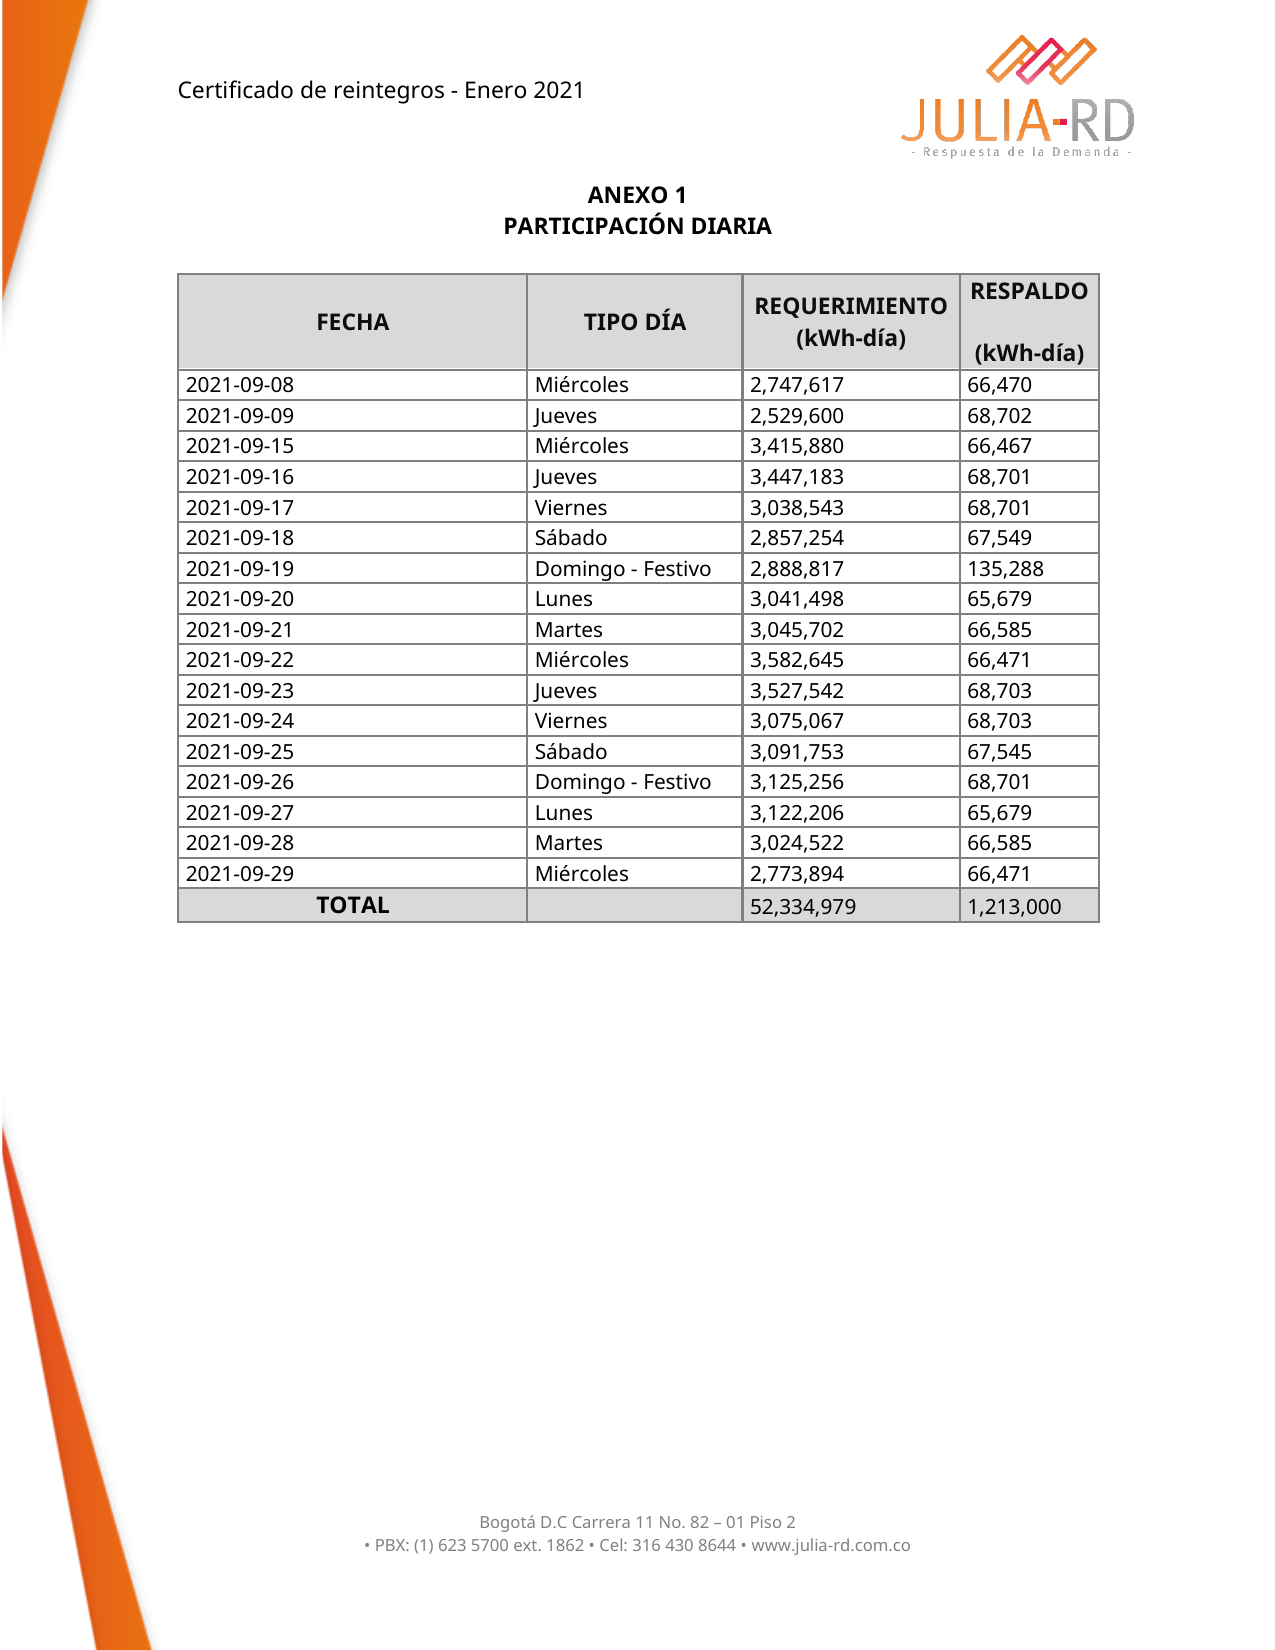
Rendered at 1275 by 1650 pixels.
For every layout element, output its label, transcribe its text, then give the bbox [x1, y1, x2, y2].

table_cell 67,545 [961, 737, 1098, 765]
table_cell 2021-09-17 [179, 493, 526, 521]
table_cell 68,701 [961, 493, 1098, 521]
table_cell 66,585 [961, 828, 1098, 857]
table_cell 135,288 [961, 554, 1098, 582]
table_cell Sábado [528, 737, 741, 765]
table_cell 3,075,067 [744, 706, 959, 735]
table_cell 66,585 [961, 615, 1098, 643]
table_cell 2021-09-19 [179, 554, 526, 582]
table_cell 65,679 [961, 584, 1098, 613]
table_cell 2021-09-27 [179, 798, 526, 826]
table_cell 2,529,600 [744, 401, 959, 429]
table_cell 3,122,206 [744, 798, 959, 826]
table_cell 2021-09-25 [179, 737, 526, 765]
table_header RESPALDO (kWh-día) [961, 275, 1098, 368]
table_cell [528, 889, 741, 921]
table_cell 3,582,645 [744, 645, 959, 674]
table_cell 68,701 [961, 462, 1098, 491]
table_cell Miércoles [528, 432, 741, 460]
table_cell 3,091,753 [744, 737, 959, 765]
table_cell Jueves [528, 676, 741, 704]
table_cell 1,213,000 [961, 889, 1098, 921]
table_cell 65,679 [961, 798, 1098, 826]
table_cell 2021-09-21 [179, 615, 526, 643]
table_cell 2021-09-16 [179, 462, 526, 491]
picture [2, 0, 181, 1650]
table_cell 68,702 [961, 401, 1098, 429]
text ANEXO 1 [177, 179, 1098, 210]
table_cell TOTAL [179, 889, 526, 921]
table_cell 68,703 [961, 706, 1098, 735]
table_cell Domingo - Festivo [528, 767, 741, 796]
table_cell 68,701 [961, 767, 1098, 796]
table_cell 2021-09-20 [179, 584, 526, 613]
table_cell Miércoles [528, 371, 741, 399]
table_cell 3,024,522 [744, 828, 959, 857]
table_cell 2021-09-23 [179, 676, 526, 704]
table_cell Viernes [528, 493, 741, 521]
table_cell 2,747,617 [744, 371, 959, 399]
table_cell 2021-09-18 [179, 523, 526, 552]
table_cell 67,549 [961, 523, 1098, 552]
table_cell 3,415,880 [744, 432, 959, 460]
picture [824, 0, 1210, 217]
table_cell 2021-09-22 [179, 645, 526, 674]
table_cell Viernes [528, 706, 741, 735]
table_cell Sábado [528, 523, 741, 552]
table_cell 2021-09-15 [179, 432, 526, 460]
table_cell Lunes [528, 584, 741, 613]
table_cell 66,467 [961, 432, 1098, 460]
table_cell 3,045,702 [744, 615, 959, 643]
table_cell 2021-09-09 [179, 401, 526, 429]
table_cell 3,447,183 [744, 462, 959, 491]
table_cell 2,857,254 [744, 523, 959, 552]
table_cell 2,888,817 [744, 554, 959, 582]
table_cell Lunes [528, 798, 741, 826]
table_cell 2,773,894 [744, 859, 959, 887]
table_header TIPO DÍA [528, 275, 741, 368]
table_cell Miércoles [528, 645, 741, 674]
table_cell Jueves [528, 462, 741, 491]
text PARTICIPACIÓN DIARIA [177, 210, 1098, 241]
table_cell Domingo - Festivo [528, 554, 741, 582]
table_cell 66,471 [961, 859, 1098, 887]
table_cell Martes [528, 615, 741, 643]
table_header REQUERIMIENTO (kWh-día) [744, 275, 959, 368]
table_cell 3,527,542 [744, 676, 959, 704]
table_header FECHA [179, 275, 526, 368]
table_cell 3,038,543 [744, 493, 959, 521]
table_cell 2021-09-08 [179, 371, 526, 399]
table_cell 3,125,256 [744, 767, 959, 796]
table_cell 3,041,498 [744, 584, 959, 613]
table_cell 66,470 [961, 371, 1098, 399]
table_cell Martes [528, 828, 741, 857]
table_cell 66,471 [961, 645, 1098, 674]
table_cell 2021-09-29 [179, 859, 526, 887]
table_cell Jueves [528, 401, 741, 429]
table_cell 2021-09-28 [179, 828, 526, 857]
table_cell 52,334,979 [744, 889, 959, 921]
table_cell 2021-09-24 [179, 706, 526, 735]
table_cell 2021-09-26 [179, 767, 526, 796]
table_cell Miércoles [528, 859, 741, 887]
table_cell 68,703 [961, 676, 1098, 704]
